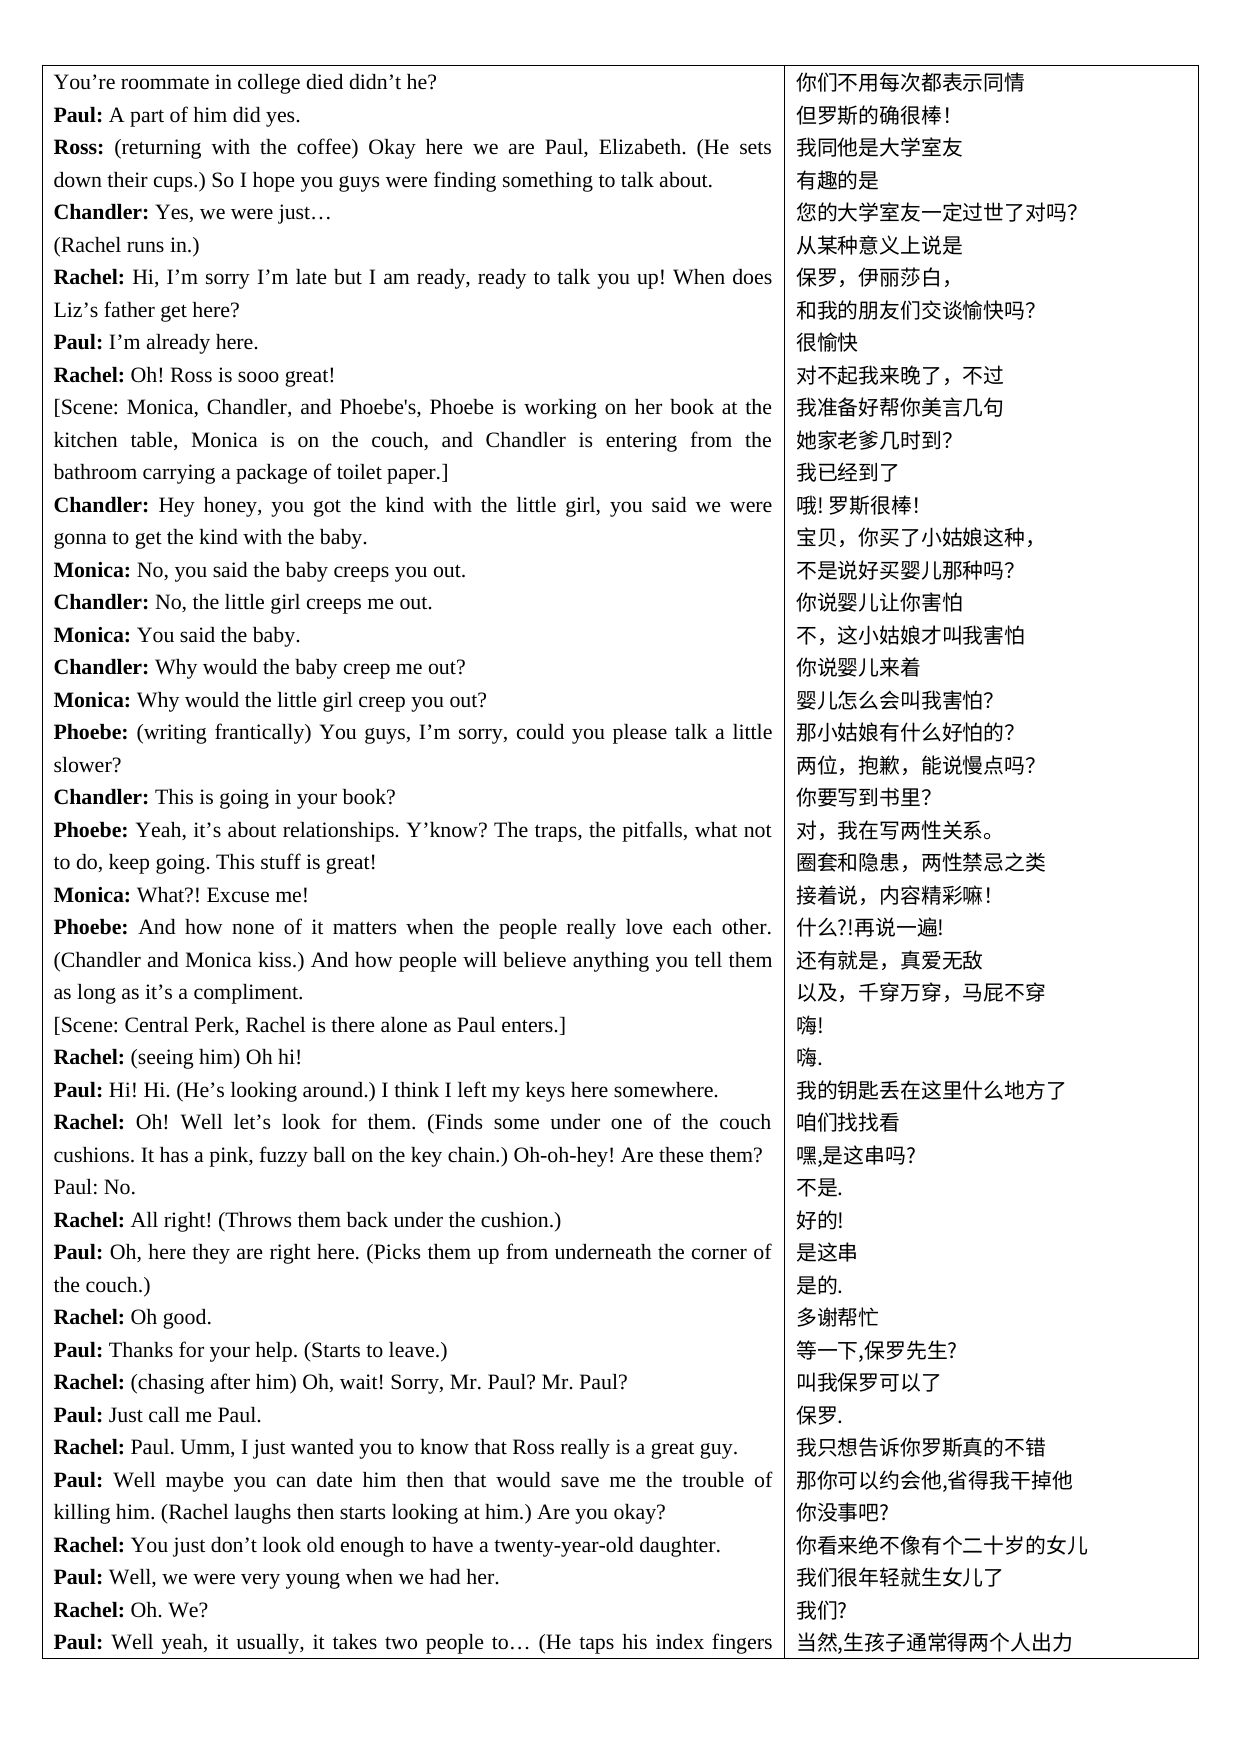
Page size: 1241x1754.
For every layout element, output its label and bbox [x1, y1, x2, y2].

table_header [785, 66, 1198, 1658]
table_header [43, 66, 784, 1658]
